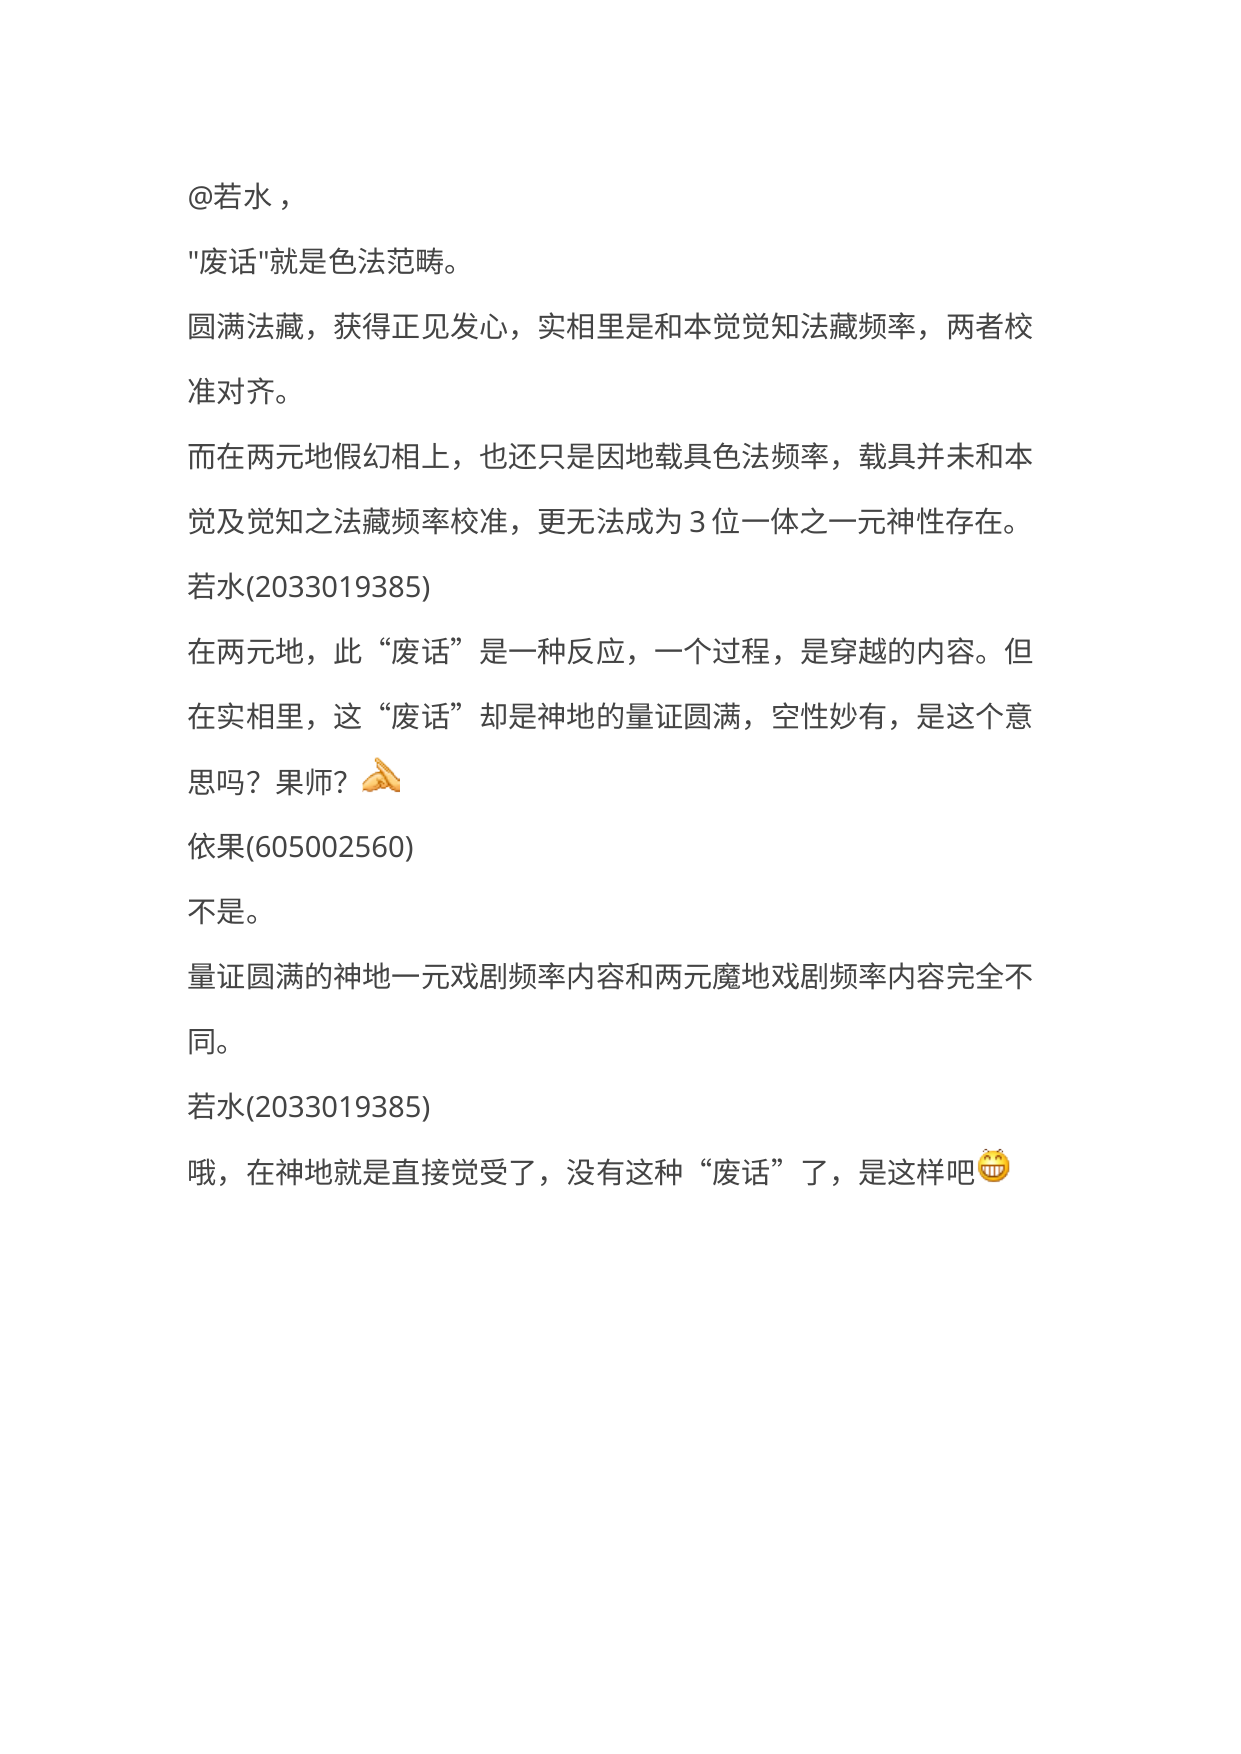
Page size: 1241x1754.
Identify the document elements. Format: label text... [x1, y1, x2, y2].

text 圆满法藏，获得正见发心，实相里是和本觉觉知法藏频率，两者校准对齐。 [187, 292, 1053, 422]
text 若水(2033019385) 在两元地，此“废话”是一种反应，一个过程，是穿越的内容。但在实相里，这“废话”却是神地的量证圆满，空性妙有，是这个意思吗？果师？ 依果(605002560) 不是。 量证圆满的神地一元戏剧频率内容和两元魔地戏剧频率内容完全不同。 若水(2033019385) 哦，在神地就是直接觉受了，没有这种“废话”了，是这样吧 [187, 552, 1053, 1202]
text @若水 ， "废话"就是色法范畴。 [187, 162, 1053, 292]
picture [362, 756, 400, 794]
picture [975, 1146, 1013, 1184]
text 而在两元地假幻相上，也还只是因地载具色法频率，载具并未和本觉及觉知之法藏频率校准，更无法成为3位一体之一元神性存在。 [187, 422, 1053, 552]
